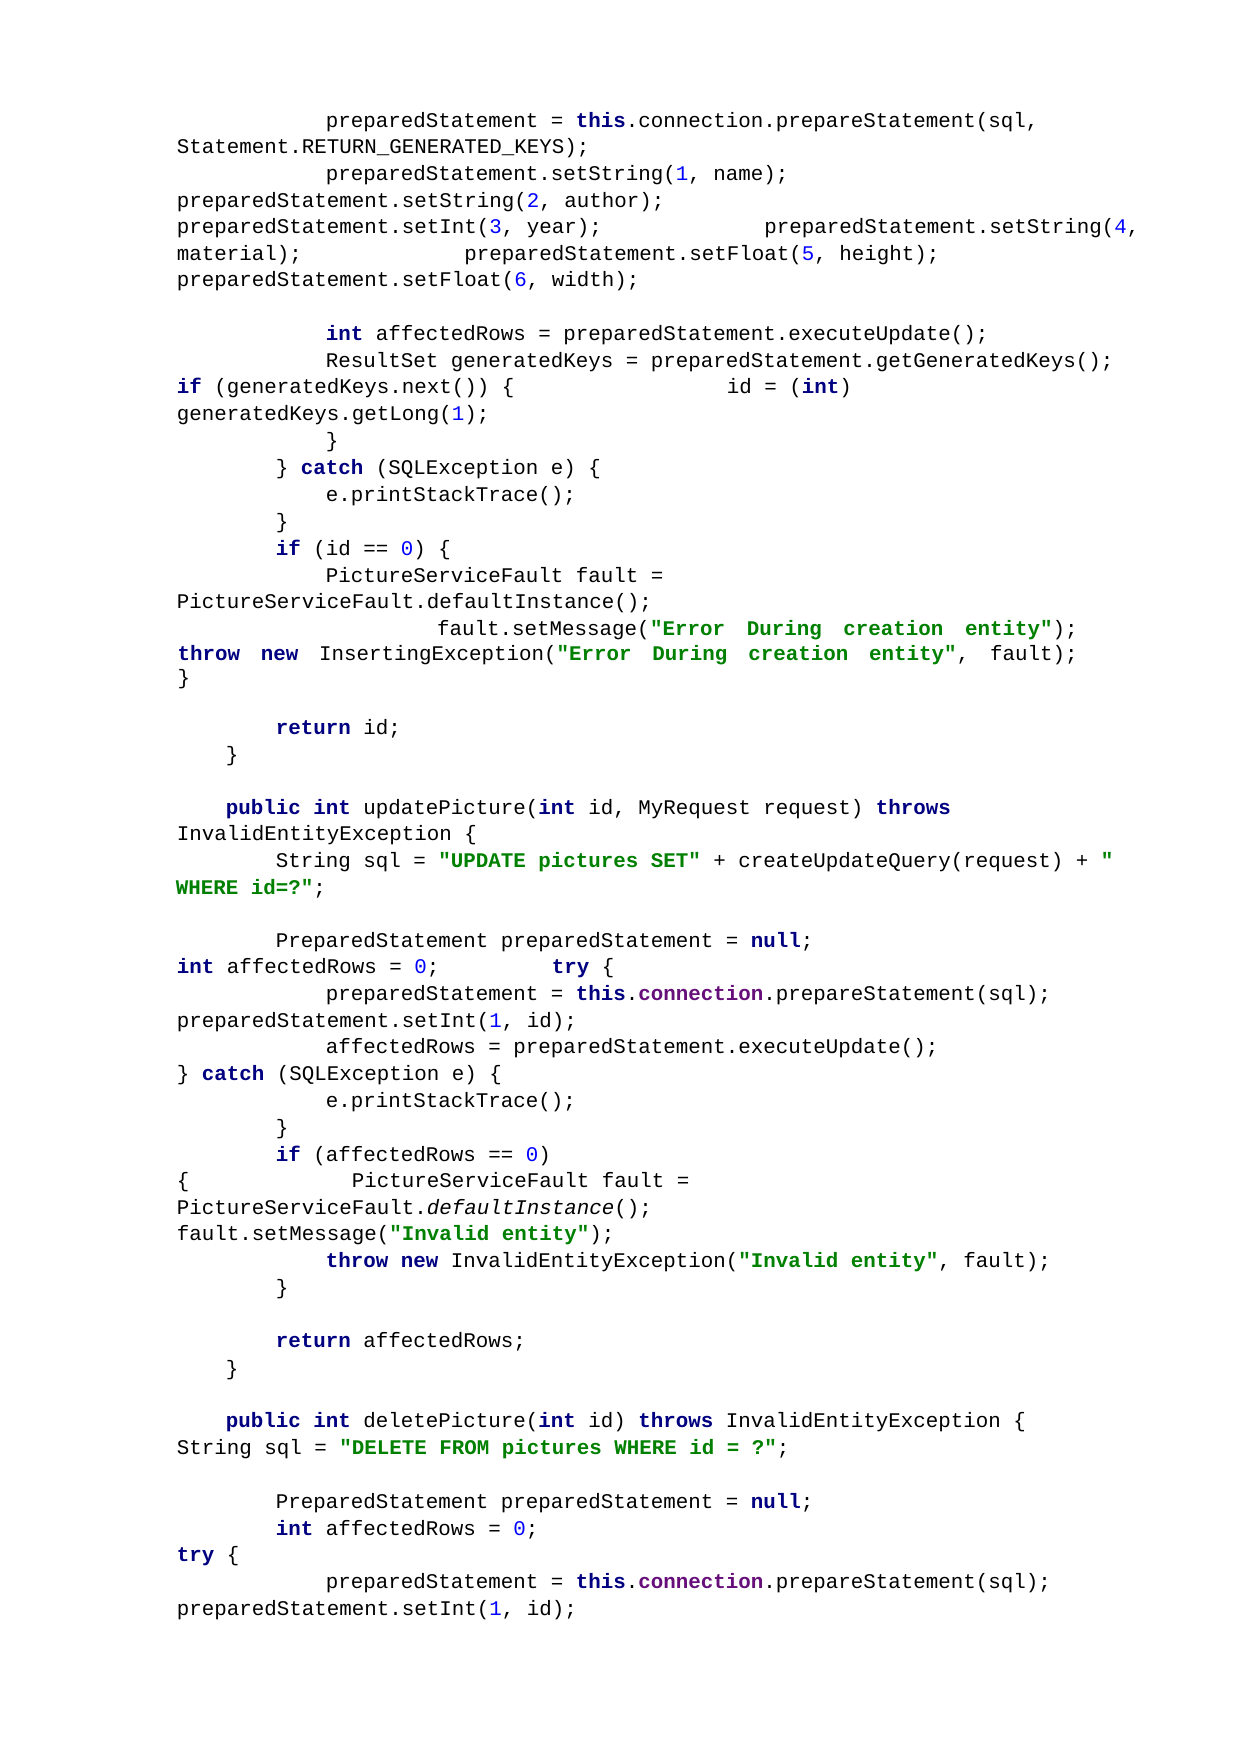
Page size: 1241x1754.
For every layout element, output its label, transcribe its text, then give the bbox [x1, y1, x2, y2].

text e.printStackTrace(); [176, 1090, 1140, 1114]
text if (affectedRows == 0) { PictureServiceFault fault = PictureServiceFault.defaultInstance(); fault.setMessage("Invalid entity"); [176, 1144, 827, 1247]
text int affectedRows = 0; try { [176, 1518, 590, 1568]
text PictureServiceFault fault = PictureServiceFault.defaultInstance(); [176, 565, 1140, 615]
text String sql = "UPDATE pictures SET" + createUpdateQuery(request) + " [176, 850, 1140, 874]
text preparedStatement.setString(1, name); preparedStatement.setString(2, author); preparedStatement.setInt(3, year); preparedStatement.setString(4, material); preparedStatement.setFloat(5, height); preparedStatement.setFloat(6, width); [176, 163, 1140, 293]
text return affectedRows; [176, 1331, 1140, 1354]
text int affectedRows = preparedStatement.executeUpdate(); [176, 323, 1140, 347]
text public int updatePicture(int id, MyRequest request) throws InvalidEntityException { [176, 797, 1140, 847]
text WHERE id=?"; [176, 877, 1152, 901]
text PreparedStatement preparedStatement = null; int affectedRows = 0; try { [176, 930, 815, 980]
text } [176, 1117, 302, 1141]
text PreparedStatement preparedStatement = null; [176, 1491, 1140, 1514]
text ResultSet generatedKeys = preparedStatement.getGeneratedKeys(); if (generatedKeys.next()) { id = (int) generatedKeys.getLong(1); [176, 350, 1115, 427]
text fault.setMessage("Error During creation entity"); throw new InsertingException("Error During creation entity", fault); } [177, 618, 1077, 691]
text } catch (SQLException e) { [176, 457, 1140, 481]
text } [176, 744, 1140, 768]
text e.printStackTrace(); [176, 484, 1140, 508]
text } [176, 1277, 1140, 1301]
text throw new InvalidEntityException("Invalid entity", fault); [176, 1250, 1140, 1274]
text preparedStatement = this.connection.prepareStatement(sql); preparedStatement.setInt(1, id); [176, 1571, 1140, 1621]
text return id; [176, 717, 1159, 741]
text if (id == 0) { [176, 538, 1140, 562]
text } [176, 430, 1140, 454]
text affectedRows = preparedStatement.executeUpdate(); } catch (SQLException e) { [176, 1037, 965, 1087]
text public int deletePicture(int id) throws InvalidEntityException { String sql = "DELETE FROM pictures WHERE id = ?"; [176, 1410, 1115, 1461]
text } [176, 1357, 1140, 1381]
text preparedStatement = this.connection.prepareStatement(sql, Statement.RETURN_GENERATED_KEYS); [176, 110, 1140, 160]
text preparedStatement = this.connection.prepareStatement(sql); preparedStatement.setInt(1, id); [176, 983, 1140, 1033]
text } [176, 511, 302, 534]
